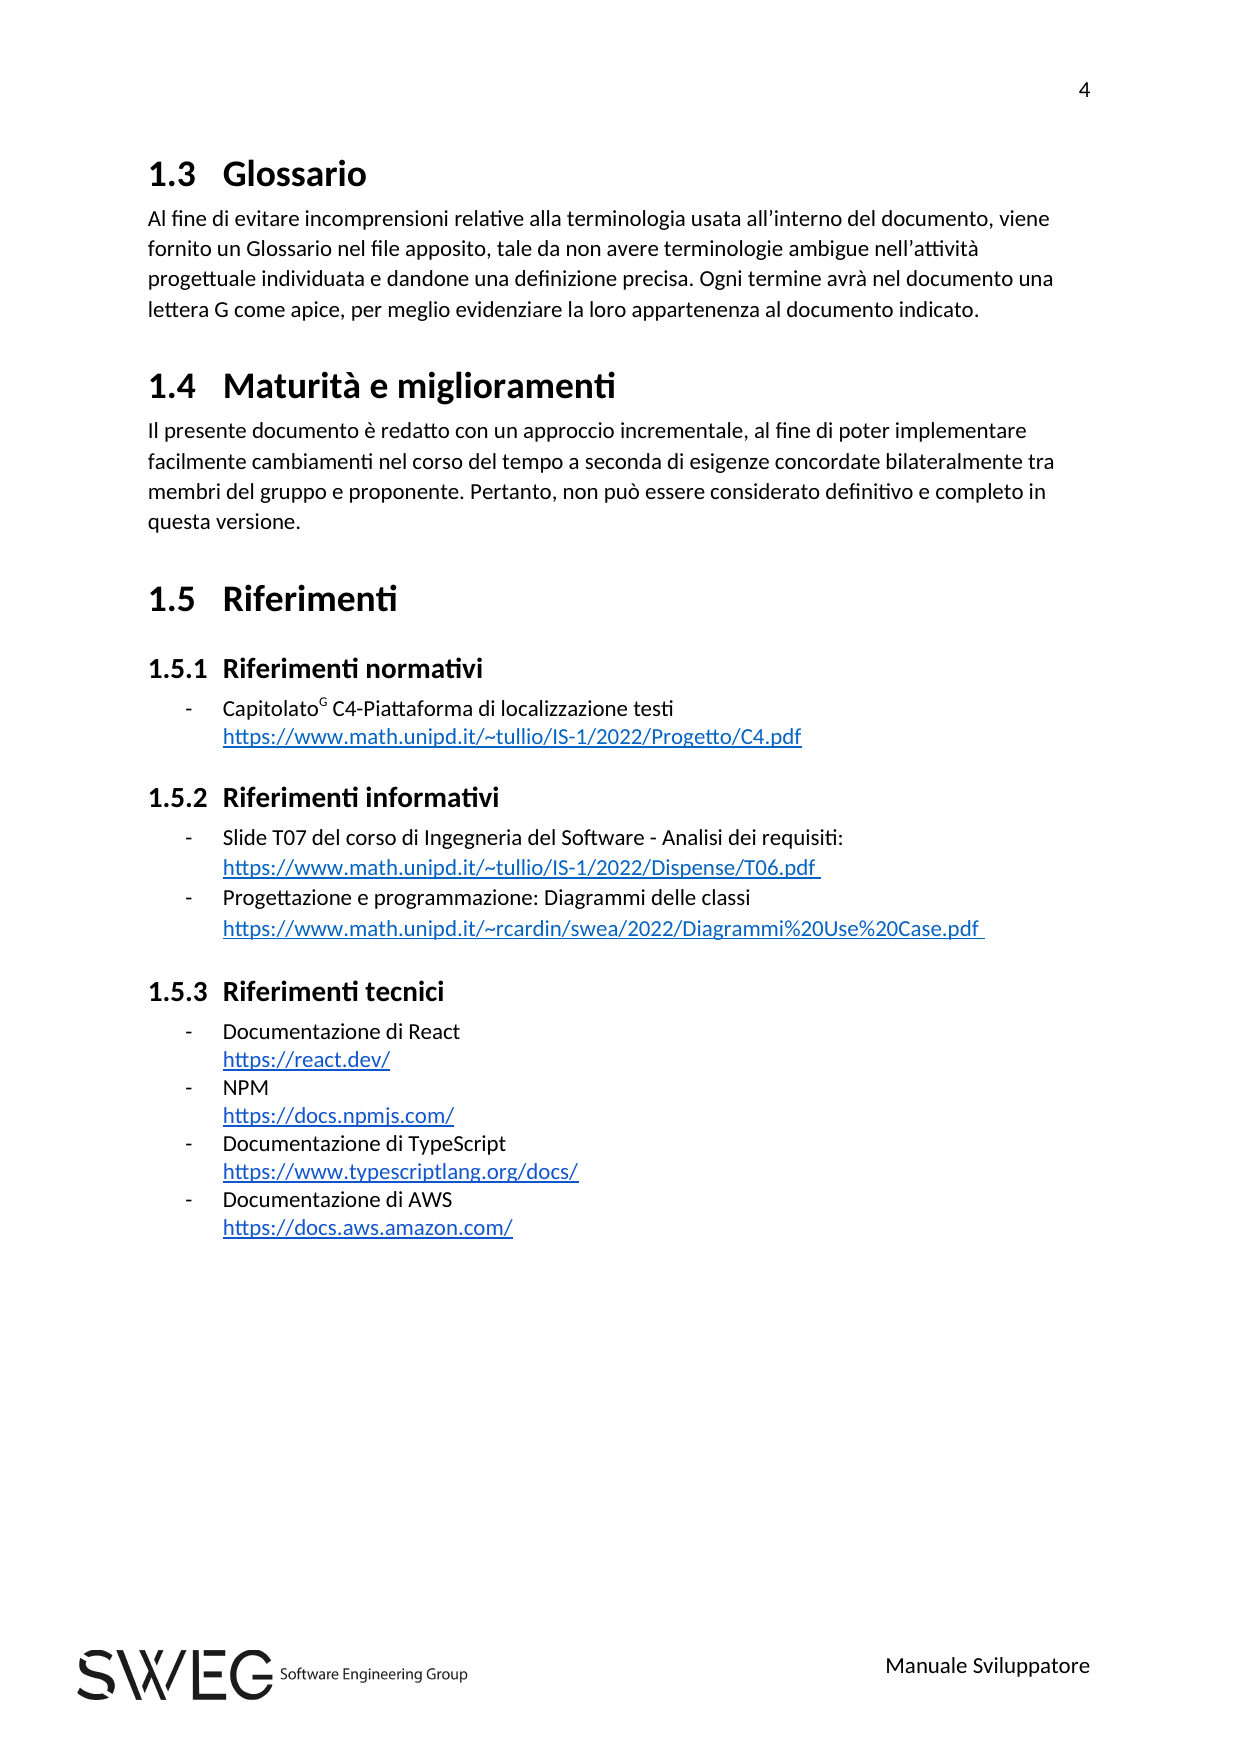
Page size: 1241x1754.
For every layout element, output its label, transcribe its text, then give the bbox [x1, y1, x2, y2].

text https://docs.aws.amazon.com/ [223, 1213, 1090, 1241]
text Al fine di evitare incomprensioni relative alla terminologia usata all’interno del documento, viene fornito un Glossario nel file apposito, tale da non avere terminologie ambigue nell’attività progettuale individuata e dandone una definizione precisa. Ogni termine avrà nel documento una lettera G come apice, per meglio evidenziare la loro appartenenza al documento indicato. [148, 204, 1090, 323]
text https://docs.npmjs.com/ [223, 1101, 1090, 1129]
list Documentazione di React [185, 1017, 1090, 1045]
subtitle 1.4 Maturità e miglioramenti [148, 362, 1090, 408]
text https://www.typescriptlang.org/docs/ [223, 1157, 1090, 1185]
list Progettazione e programmazione: Diagrammi delle classi https://www.math.unipd.it/~rcardin/swea/2022/Diagrammi%20Use%20Case.pdf [185, 883, 1090, 942]
list CapitolatoG C4-Piattaforma di localizzazione testi [185, 694, 1090, 722]
list Slide T07 del corso di Ingegneria del Software - Analisi dei requisiti: https://www.math.unipd.it/~tullio/IS-1/2022/Dispense/T06.pdf [185, 823, 1090, 881]
list Documentazione di TypeScript [185, 1129, 1090, 1157]
subtitle 1.5.1 Riferimenti normativi [148, 650, 1090, 686]
subtitle 1.5.3 Riferimenti tecnici [148, 973, 1090, 1009]
list Documentazione di AWS [185, 1185, 1090, 1213]
list NPM [185, 1073, 1090, 1101]
text Il presente documento è redatto con un approccio incrementale, al fine di poter implementare facilmente cambiamenti nel corso del tempo a seconda di esigenze concordate bilateralmente tra membri del gruppo e proponente. Pertanto, non può essere considerato definitivo e completo in questa versione. [148, 417, 1090, 535]
subtitle 1.5 Riferimenti [148, 575, 1090, 621]
text https://www.math.unipd.it/~tullio/IS-1/2022/Progetto/C4.pdf [223, 722, 1090, 750]
subtitle 1.3 Glossario [148, 150, 1090, 196]
picture [77, 1650, 468, 1700]
text https://react.dev/ [223, 1045, 1090, 1073]
subtitle 1.5.2 Riferimenti informativi [148, 779, 1090, 815]
